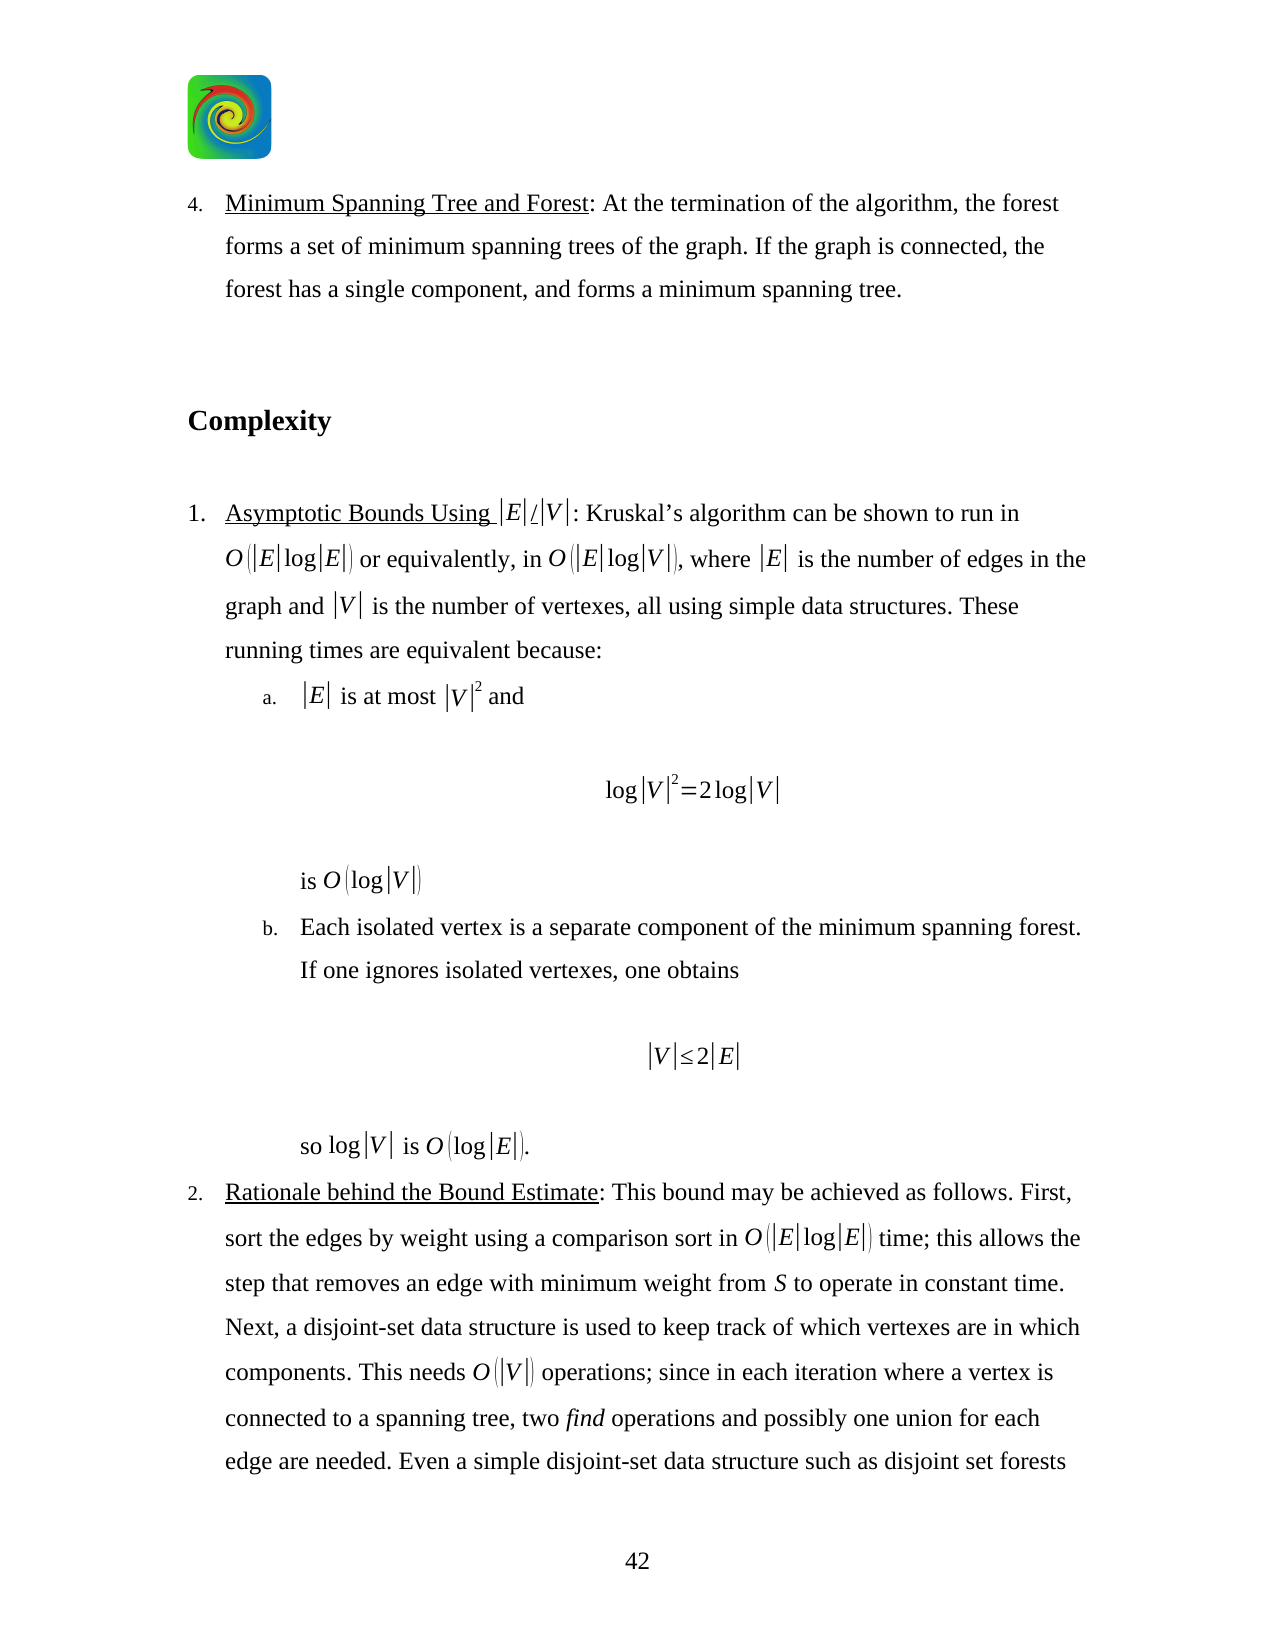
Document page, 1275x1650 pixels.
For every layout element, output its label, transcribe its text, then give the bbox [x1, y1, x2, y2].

text Complexity [187, 403, 1087, 437]
text so is . [300, 1129, 1087, 1163]
list Minimum Spanning Tree and Forest: At the termination of the algorithm, the forest forms a set of minimum spanning trees of the graph. If the graph is connected, the forest has a single component, and forms a minimum spanning tree. [187, 188, 1087, 303]
text is [300, 863, 1087, 897]
list is at most and [262, 678, 1087, 713]
list Each isolated vertex is a separate component of the minimum spanning forest. If one ignores isolated vertexes, one obtains [262, 912, 1087, 983]
list Asymptotic Bounds Using /: Kruskal’s algorithm can be shown to run in or equivalently, in , where is the number of edges in the graph and is the number of vertexes, all using simple data structures. These running times are equivalent because: [187, 497, 1087, 663]
picture [220, 75, 272, 159]
picture [187, 75, 261, 159]
